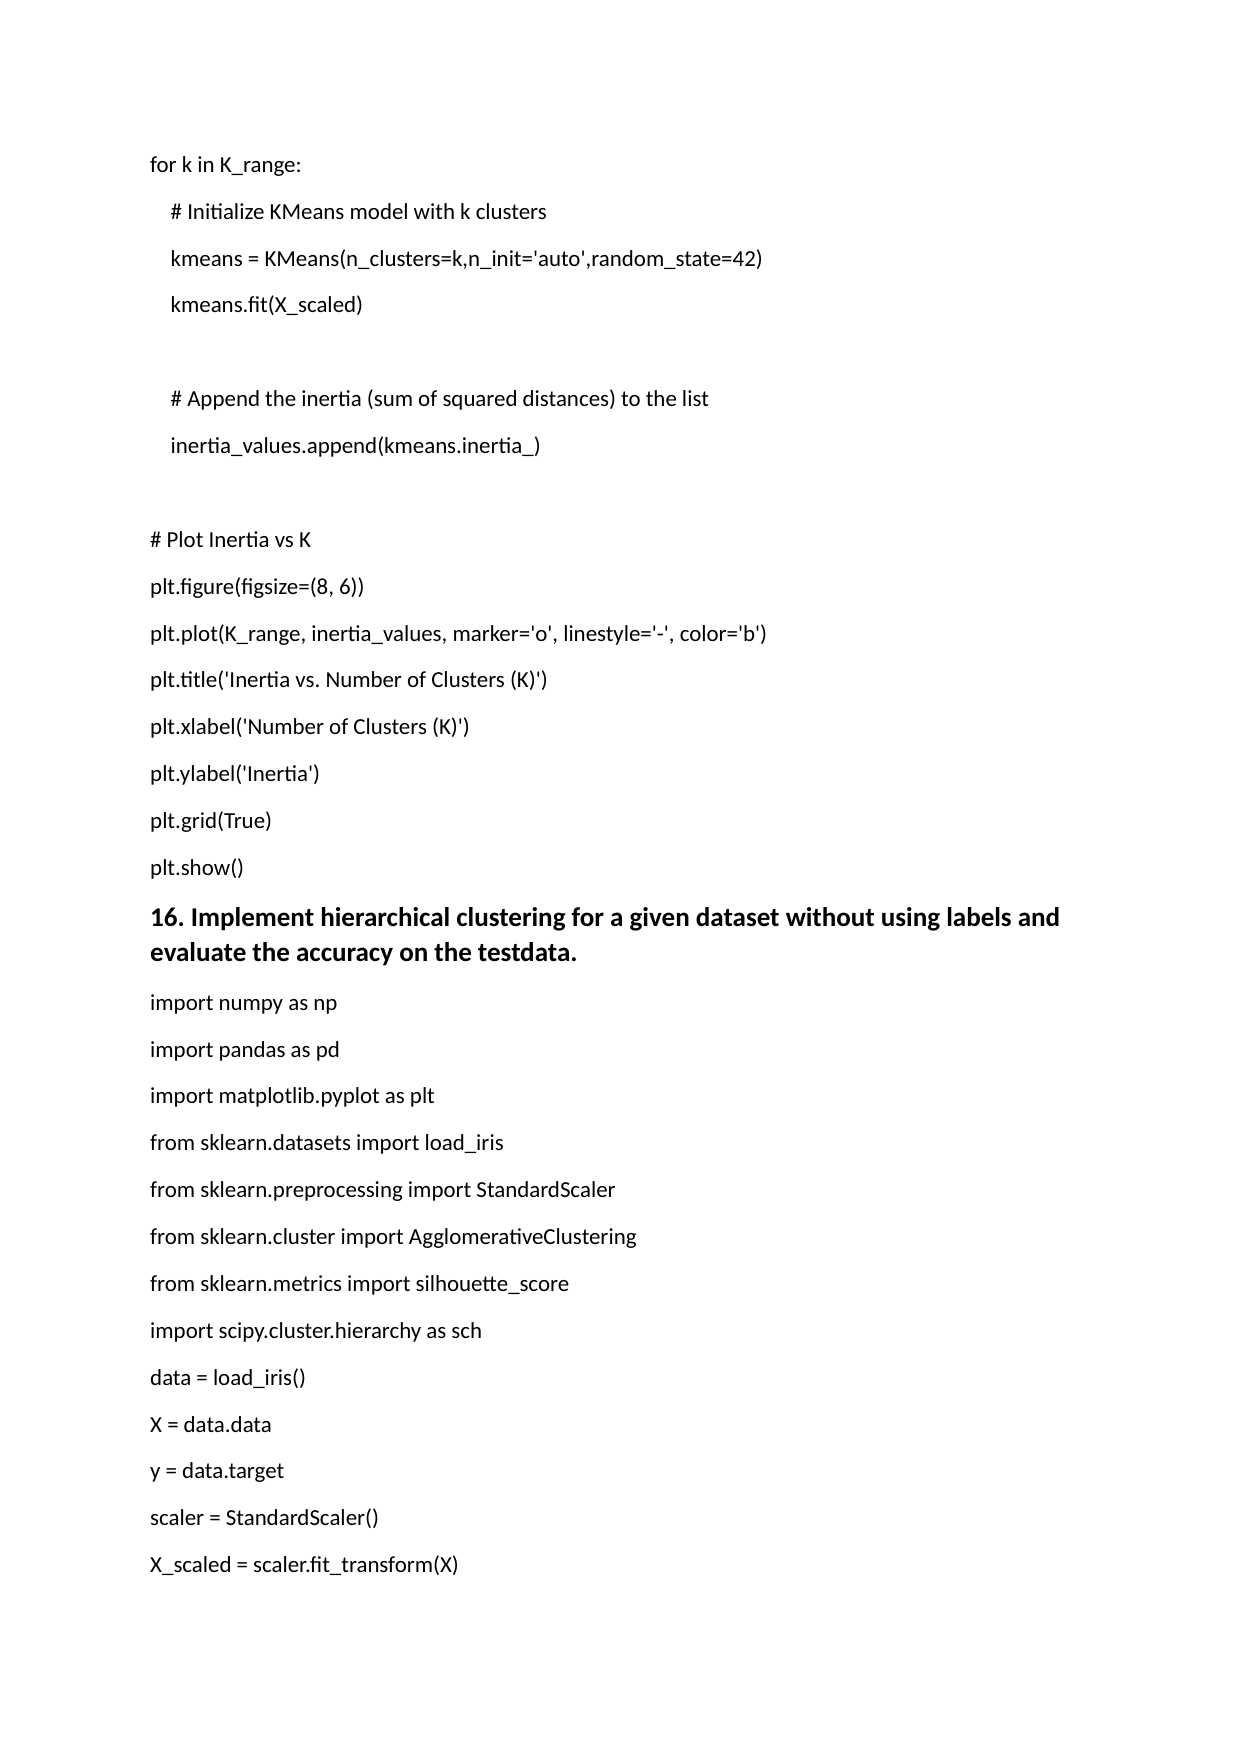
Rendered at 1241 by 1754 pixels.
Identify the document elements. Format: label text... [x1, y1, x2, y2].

text from sklearn.metrics import silhouette_score [150, 1269, 1090, 1297]
text inertia_values.append(kmeans.inertia_) [150, 431, 1090, 459]
text from sklearn.cluster import AgglomerativeClustering [150, 1222, 1090, 1250]
text from sklearn.datasets import load_iris [150, 1128, 1090, 1157]
text X = data.data [150, 1410, 1090, 1438]
text plt.figure(figsize=(8, 6)) [150, 572, 1090, 600]
text plt.title('Inertia vs. Number of Clusters (K)') [150, 666, 1090, 694]
text plt.show() [150, 853, 1090, 881]
text # Append the inertia (sum of squared distances) to the list [150, 384, 1090, 412]
text # Initialize KMeans model with k clusters [150, 197, 1090, 225]
text plt.ylabel('Inertia') [150, 759, 1090, 787]
text plt.plot(K_range, inertia_values, marker='o', linestyle='-', color='b') [150, 619, 1090, 647]
text y = data.target [150, 1457, 1090, 1485]
text kmeans = KMeans(n_clusters=k,n_init='auto',random_state=42) [150, 244, 1090, 272]
text from sklearn.preprocessing import StandardScaler [150, 1175, 1090, 1203]
text import scipy.cluster.hierarchy as sch [150, 1316, 1090, 1344]
text plt.grid(True) [150, 806, 1090, 834]
text data = load_iris() [150, 1363, 1090, 1391]
text import pandas as pd [150, 1035, 1090, 1063]
text for k in K_range: [150, 150, 1090, 178]
text import numpy as np [150, 988, 1090, 1016]
text scaler = StandardScaler() [150, 1503, 1090, 1532]
text import matplotlib.pyplot as plt [150, 1082, 1090, 1110]
text plt.xlabel('Number of Clusters (K)') [150, 712, 1090, 741]
text kmeans.fit(X_scaled) [150, 291, 1090, 319]
text 16. Implement hierarchical clustering for a given dataset without using labels and evaluate the accuracy on the testdata. [150, 900, 1090, 969]
text X_scaled = scaler.fit_transform(X) [150, 1550, 1090, 1578]
text # Plot Inertia vs K [150, 525, 1090, 553]
